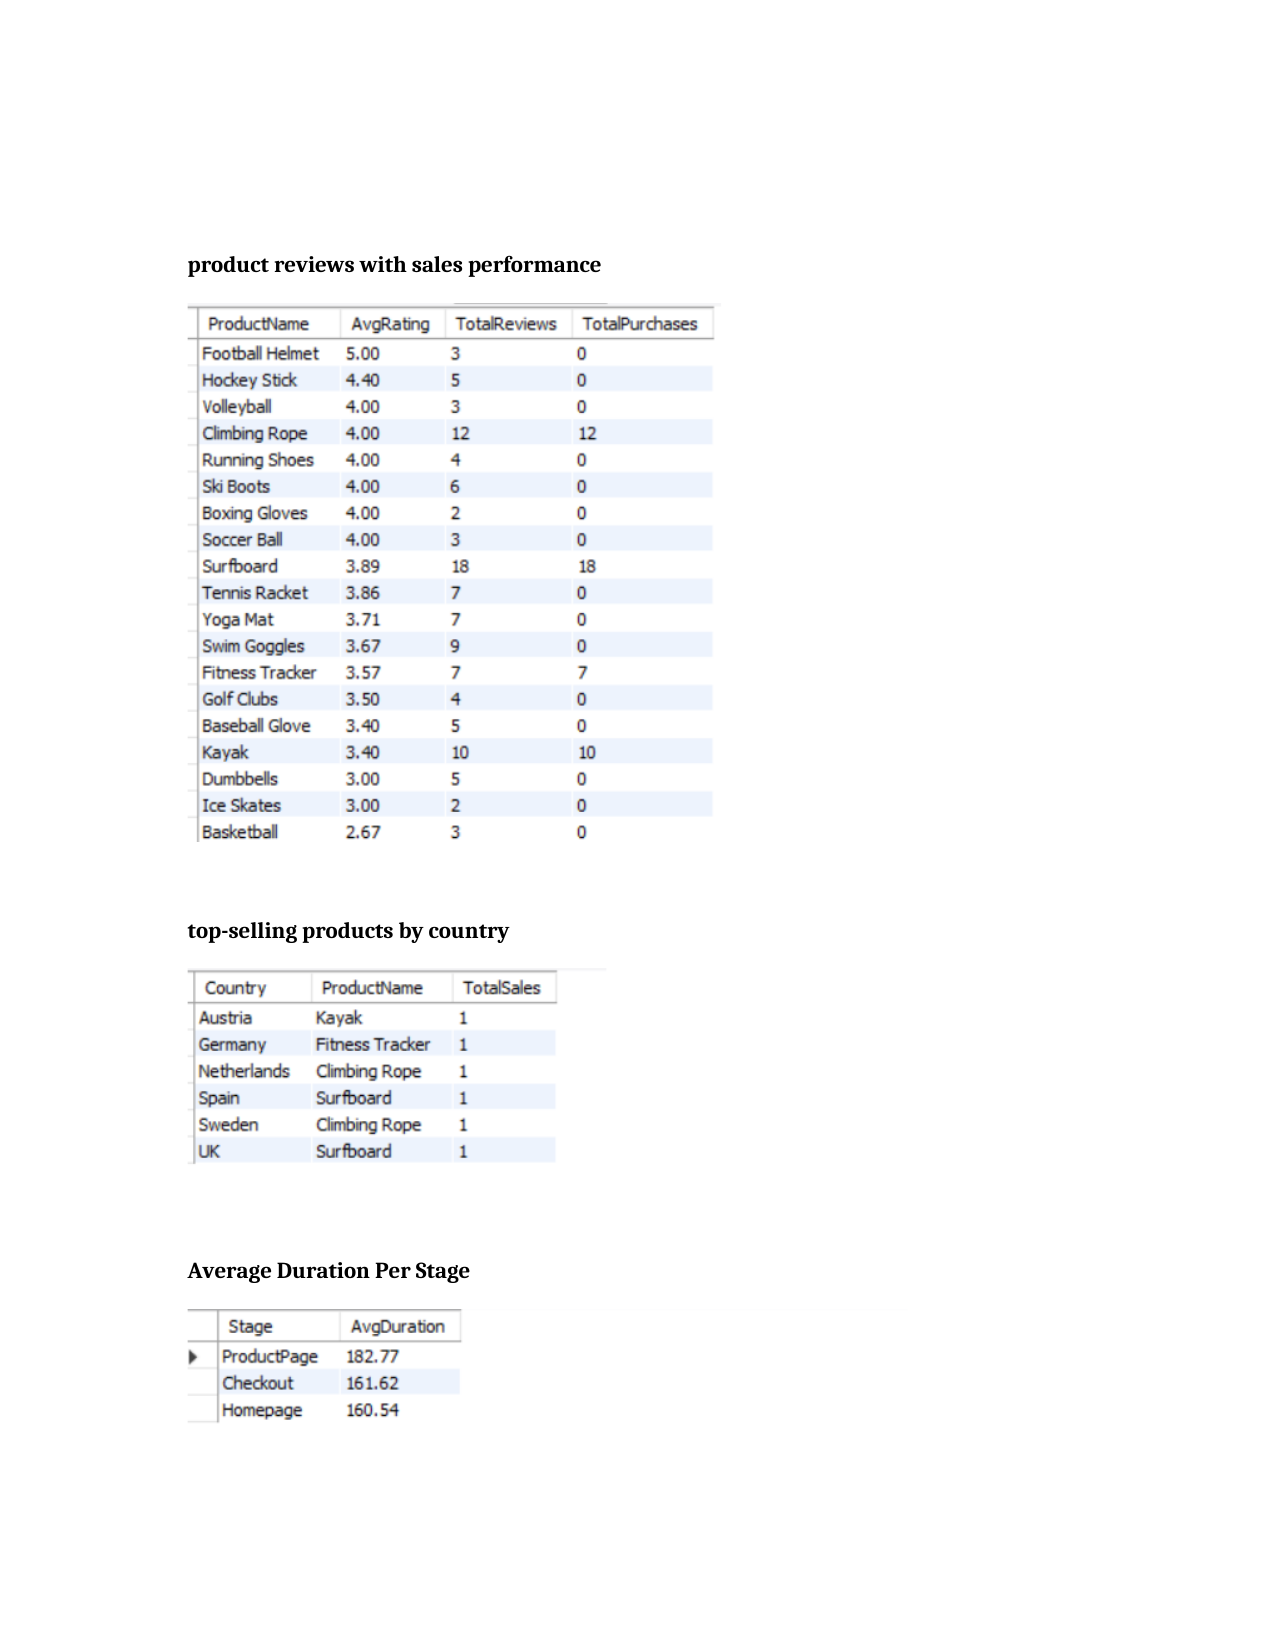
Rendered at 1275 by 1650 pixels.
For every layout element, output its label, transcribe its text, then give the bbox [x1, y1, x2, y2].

text product reviews with sales performance [187, 252, 1087, 278]
picture [187, 1309, 908, 1425]
text top-selling products by country [187, 918, 1087, 944]
picture [187, 303, 722, 842]
picture [187, 968, 607, 1183]
text Average Duration Per Stage [187, 1258, 1087, 1284]
